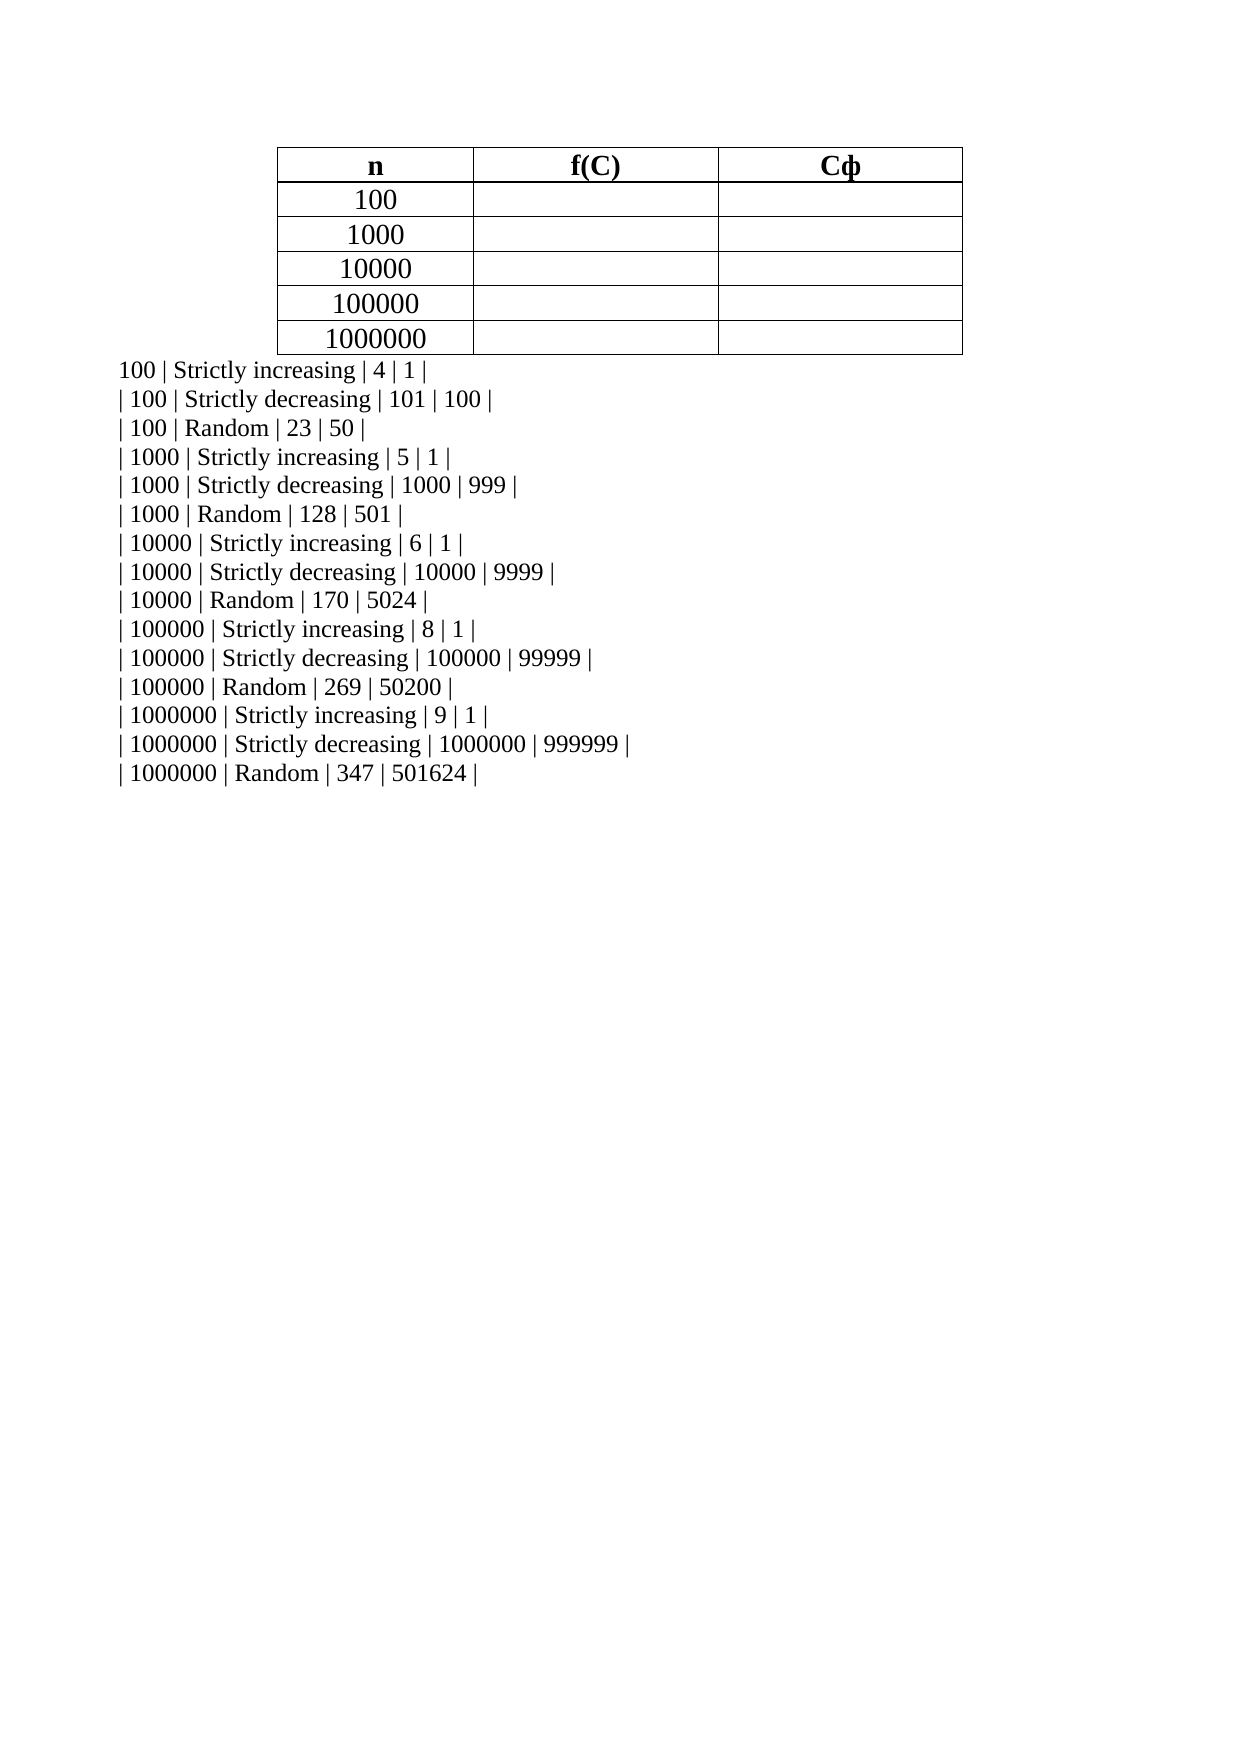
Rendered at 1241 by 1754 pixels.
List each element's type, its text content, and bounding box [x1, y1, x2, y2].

table_cell [719, 286, 962, 320]
text | 1000000 | Strictly decreasing | 1000000 | 999999 | [118, 729, 1122, 758]
table_cell [474, 183, 718, 216]
text | 1000 | Strictly decreasing | 1000 | 999 | [118, 470, 1122, 499]
table_cell [719, 217, 962, 251]
table_cell [719, 252, 962, 285]
text | 1000000 | Strictly increasing | 9 | 1 | [118, 700, 1122, 729]
text | 100 | Strictly decreasing | 101 | 100 | [118, 384, 1122, 413]
table_header Cф [719, 148, 962, 181]
text | 1000 | Random | 128 | 501 | [118, 499, 1122, 528]
table_cell [474, 321, 718, 354]
table_cell 100 [278, 183, 473, 216]
text | 100000 | Strictly decreasing | 100000 | 99999 | [118, 643, 1122, 672]
table_cell 10000 [278, 252, 473, 285]
table_cell [474, 286, 718, 320]
table_cell 1000000 [278, 321, 473, 354]
text | 10000 | Random | 170 | 5024 | [118, 585, 1122, 614]
table_header n [278, 148, 473, 181]
text 100 | Strictly increasing | 4 | 1 | [118, 355, 1122, 384]
text | 100 | Random | 23 | 50 | [118, 413, 1122, 442]
text | 1000 | Strictly increasing | 5 | 1 | [118, 442, 1122, 470]
table_cell [474, 252, 718, 285]
table_cell [474, 217, 718, 251]
text | 10000 | Strictly increasing | 6 | 1 | [118, 528, 1122, 557]
table_header f(C) [474, 148, 718, 181]
text | 10000 | Strictly decreasing | 10000 | 9999 | [118, 557, 1122, 585]
table_cell 100000 [278, 286, 473, 320]
text | 100000 | Strictly increasing | 8 | 1 | [118, 614, 1122, 643]
text | 1000000 | Random | 347 | 501624 | [118, 758, 1122, 787]
text | 100000 | Random | 269 | 50200 | [118, 672, 1122, 700]
table_cell [719, 183, 962, 216]
table_cell [719, 321, 962, 354]
table_cell 1000 [278, 217, 473, 251]
